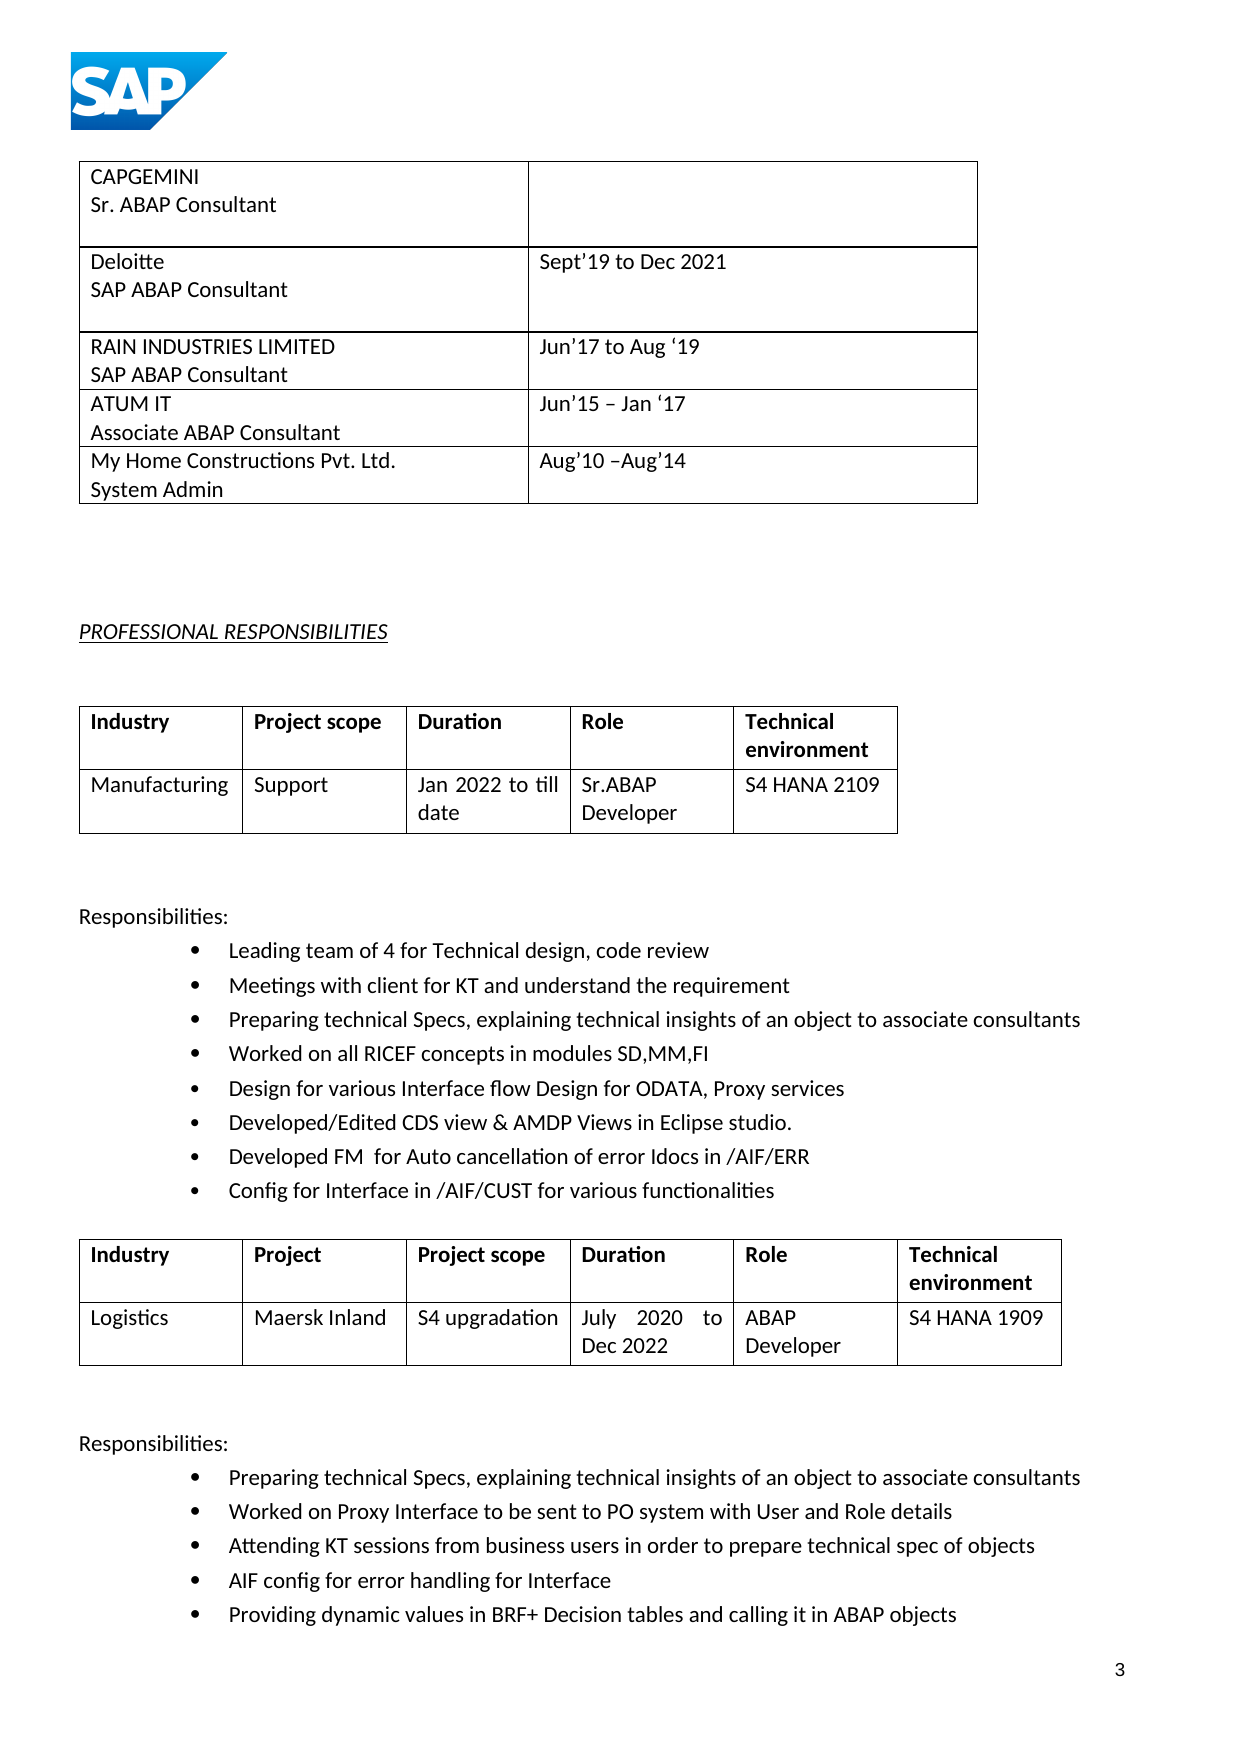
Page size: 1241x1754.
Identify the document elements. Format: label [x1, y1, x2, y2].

table_header [67, 161, 1237, 1634]
picture [70, 54, 228, 130]
